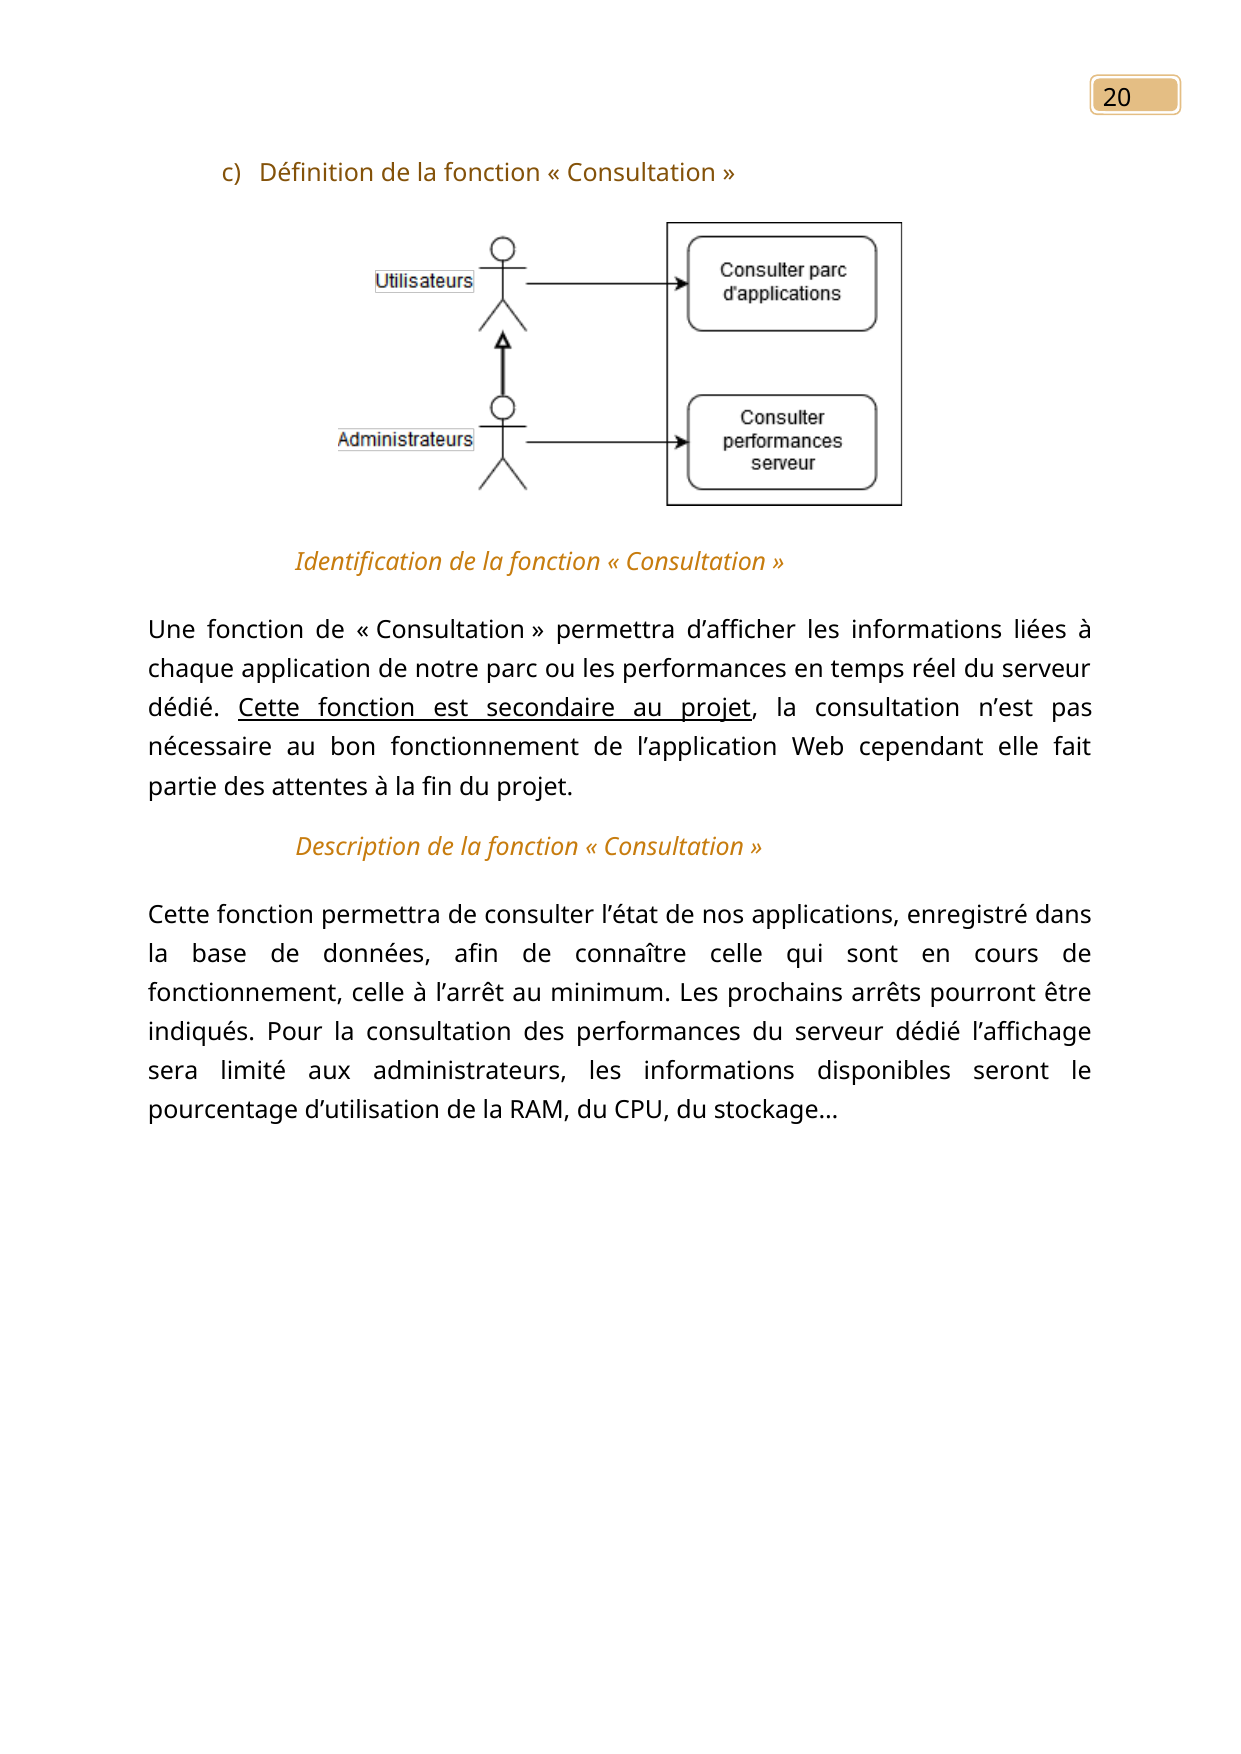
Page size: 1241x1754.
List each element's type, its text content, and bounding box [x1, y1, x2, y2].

subtitle Description de la fonction « Consultation » [221, 828, 1093, 862]
subtitle Identification de la fonction « Consultation » [221, 543, 1093, 577]
text Une fonction de « Consultation » permettra d’afficher les informations liées à chaque application de notre parc ou les performances en temps réel du serveur dédié. Cette fonction est secondaire au projet, la consultation n’est pas nécessaire au bon fonctionnement de l’application Web cependant elle fait partie des attentes à la fin du projet. [148, 612, 1093, 802]
subtitle Définition de la fonction « Consultation » [221, 154, 1093, 188]
picture [338, 222, 903, 506]
text Cette fonction permettra de consulter l’état de nos applications, enregistré dans la base de données, afin de connaître celle qui sont en cours de fonctionnement, celle à l’arrêt au minimum. Les prochains arrêts pourront être indiqués. Pour la consultation des performances du serveur dédié l’affichage sera limité aux administrateurs, les informations disponibles seront le pourcentage d’utilisation de la RAM, du CPU, du stockage… [148, 896, 1093, 1126]
